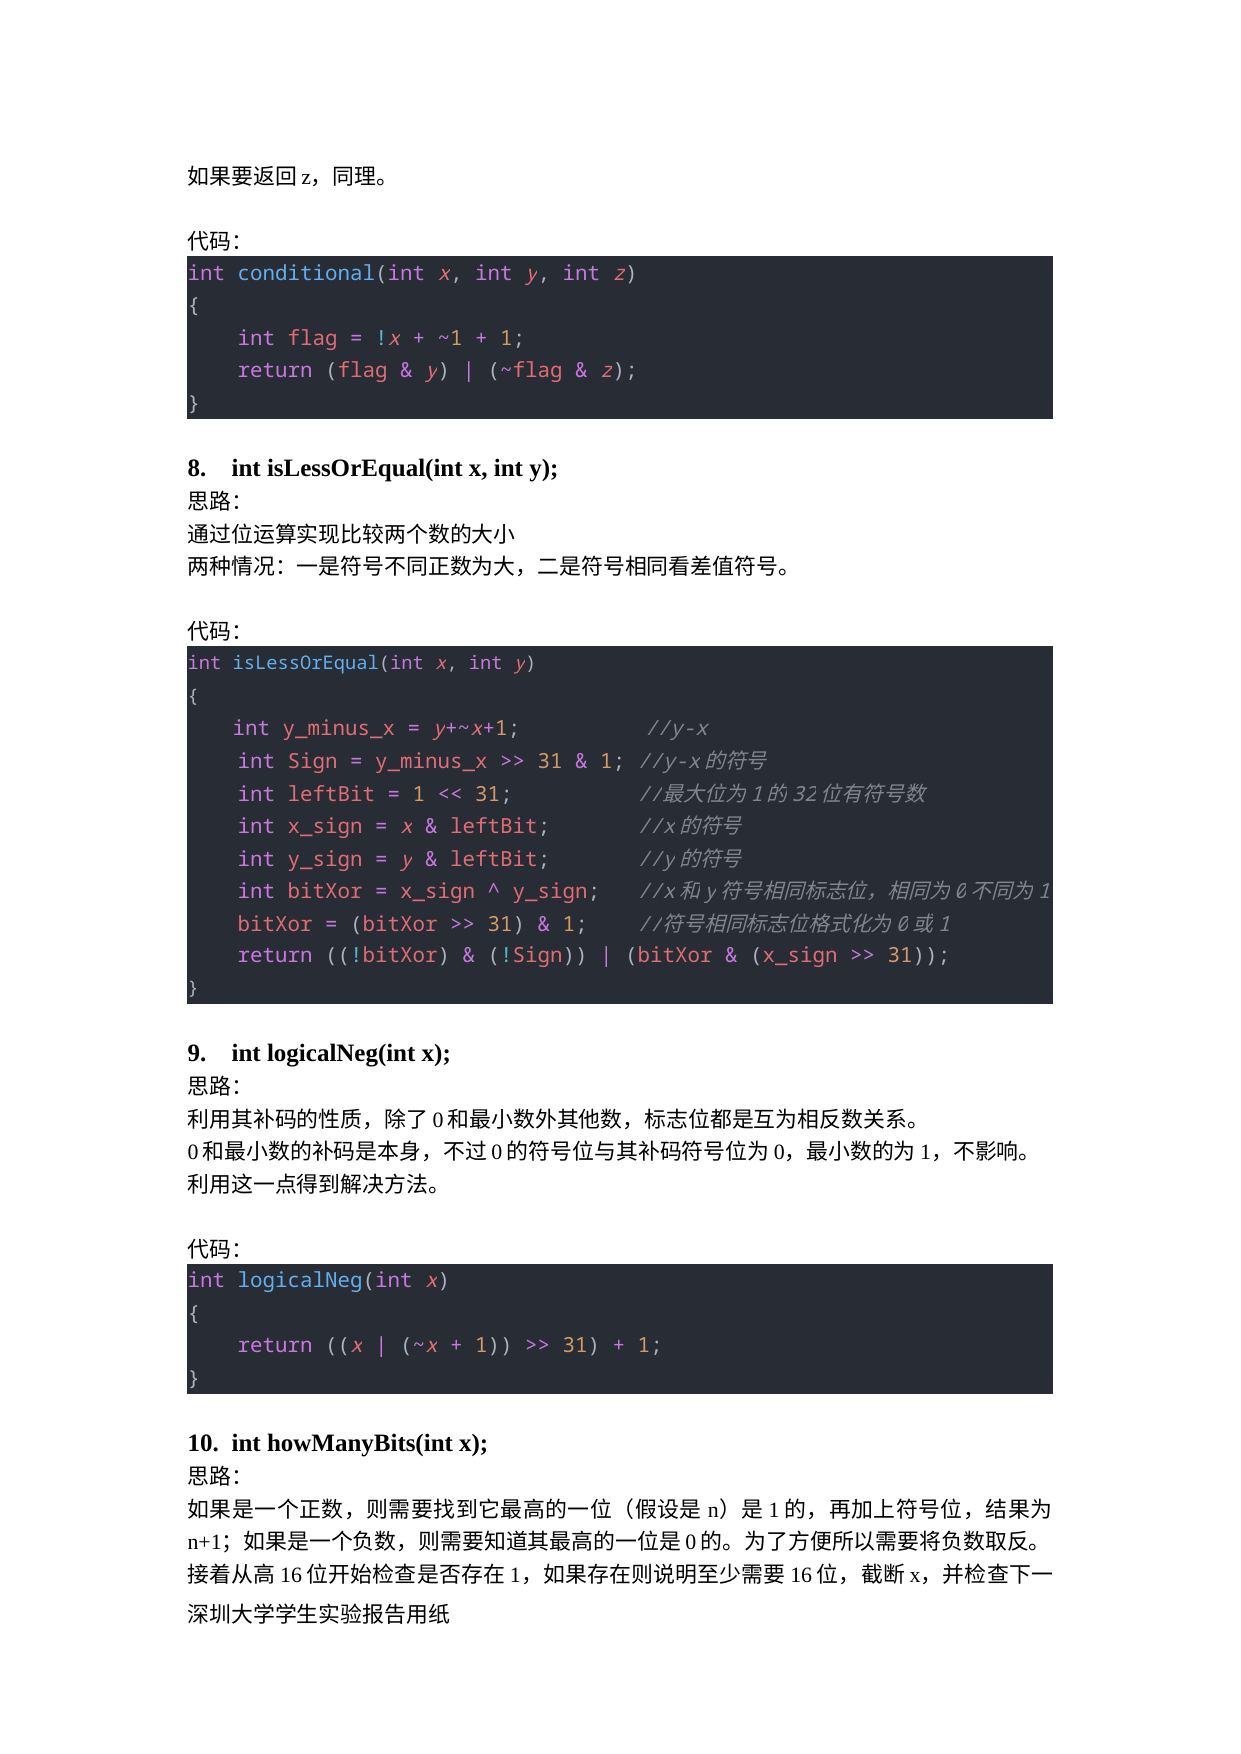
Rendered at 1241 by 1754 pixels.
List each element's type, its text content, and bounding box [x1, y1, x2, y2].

list 思路： [187, 484, 1053, 516]
list 如果是一个正数，则需要找到它最高的一位（假设是n）是1的，再加上符号位，结果为n+1；如果是一个负数，则需要知道其最高的一位是0的。为了方便所以需要将负数取反。 [187, 1491, 1053, 1556]
text { [187, 679, 1053, 711]
list int howManyBits(int x); [187, 1426, 1053, 1459]
text } [187, 971, 1053, 1004]
text bitXor = (bitXor >> 31) & 1; //符号相同标志位格式化为0或1 [187, 906, 1053, 939]
list int isLessOrEqual(int x, int y); [187, 451, 1053, 484]
text { [187, 289, 1053, 321]
text int x_sign = x & leftBit; //x的符号 [187, 809, 1053, 841]
list 利用其补码的性质，除了0和最小数外其他数，标志位都是互为相反数关系。 [187, 1101, 1053, 1134]
list 代码： [187, 224, 1053, 256]
text int logicalNeg(int x) [187, 1264, 1053, 1296]
list 思路： [187, 1459, 1053, 1491]
text int y_sign = y & leftBit; //y的符号 [187, 841, 1053, 874]
text { [187, 1296, 1053, 1329]
text } [187, 1361, 1053, 1394]
list 代码： [187, 614, 1053, 646]
text } [187, 386, 1053, 419]
text return ((!bitXor) & (!Sign)) | (bitXor & (x_sign >> 31)); [187, 939, 1053, 971]
list 如果要返回z，同理。 [187, 159, 1053, 191]
text int y_minus_x = y+~x+1; //y-x [187, 711, 1053, 744]
list int logicalNeg(int x); [187, 1036, 1053, 1069]
text int isLessOrEqual(int x, int y) [187, 646, 1053, 679]
text int bitXor = x_sign ^ y_sign; //x和y符号相同标志位，相同为0不同为1 [187, 874, 1053, 906]
list 两种情况：一是符号不同正数为大，二是符号相同看差值符号。 [187, 549, 1053, 581]
text return (flag & y) | (~flag & z); [187, 354, 1053, 386]
list 思路： [187, 1069, 1053, 1101]
text int flag = !x + ~1 + 1; [187, 321, 1053, 354]
list 通过位运算实现比较两个数的大小 [187, 516, 1053, 549]
text int leftBit = 1 << 31; //最大位为1的32位有符号数 [187, 776, 1053, 809]
text int conditional(int x, int y, int z) [187, 256, 1053, 289]
list 代码： [187, 1231, 1053, 1264]
text int Sign = y_minus_x >> 31 & 1; //y-x的符号 [187, 744, 1053, 776]
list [187, 1556, 1053, 1589]
list 利用这一点得到解决方法。 [187, 1166, 1053, 1199]
text return ((x | (~x + 1)) >> 31) + 1; [187, 1329, 1053, 1361]
list 0和最小数的补码是本身，不过0的符号位与其补码符号位为0，最小数的为1，不影响。 [187, 1134, 1053, 1166]
